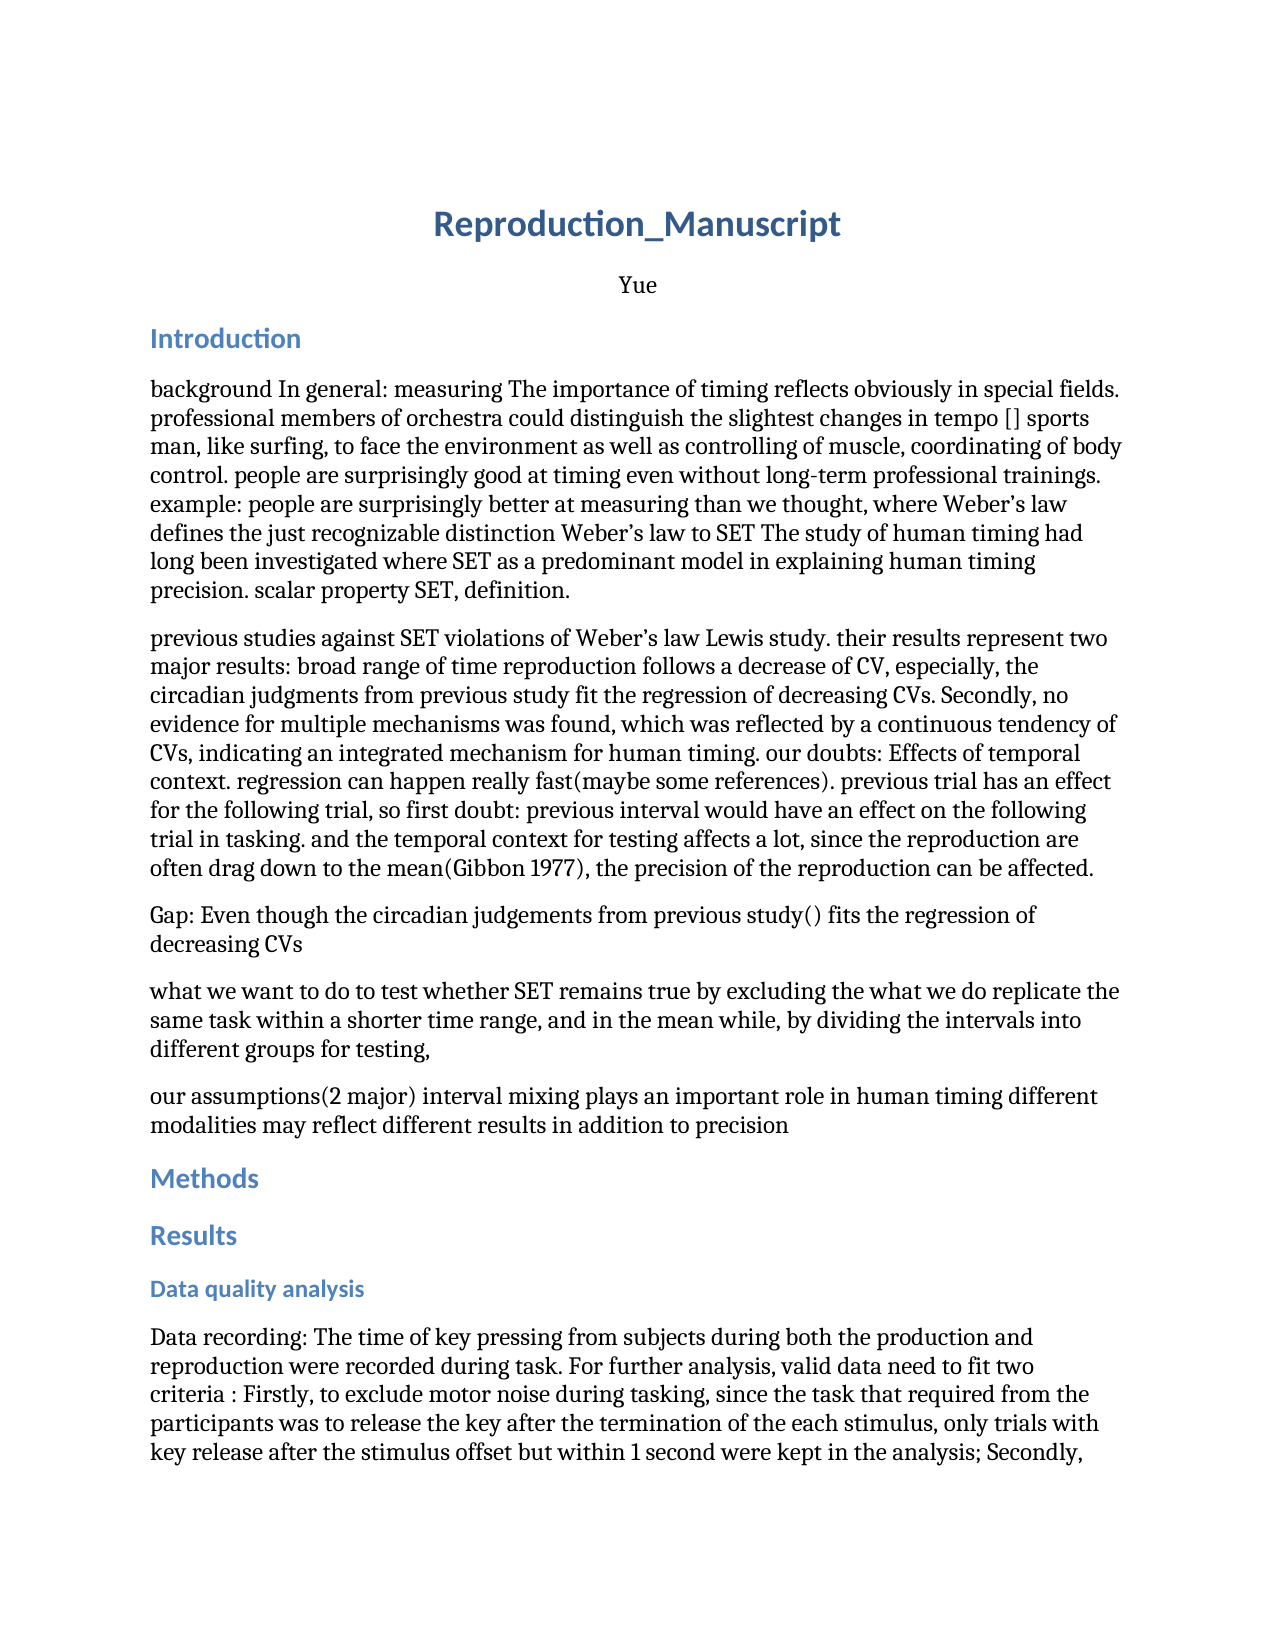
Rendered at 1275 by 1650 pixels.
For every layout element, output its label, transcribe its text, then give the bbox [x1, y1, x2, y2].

subtitle Introduction [150, 320, 1125, 356]
text Gap: Even though the circadian judgements from previous study() fits the regression of decreasing CVs [150, 901, 1125, 958]
subtitle Results [150, 1217, 1125, 1253]
title Reproduction_Manuscript [150, 200, 1125, 246]
subtitle Data quality analysis [150, 1273, 1125, 1304]
text background In general: measuring The importance of timing reflects obviously in special fields. professional members of orchestra could distinguish the slightest changes in tempo [] sports man, like surfing, to face the environment as well as controlling of muscle, coordinating of body control. people are surprisingly good at timing even without long-term professional trainings. example: people are surprisingly better at measuring than we thought, where Weber’s law defines the just recognizable distinction Weber’s law to SET The study of human timing had long been investigated where SET as a predominant model in explaining human timing precision. scalar property SET, definition. [150, 375, 1125, 605]
text our assumptions(2 major) interval mixing plays an important role in human timing different modalities may reflect different results in addition to precision [150, 1082, 1125, 1140]
subtitle Methods [150, 1161, 1125, 1196]
text previous studies against SET violations of Weber’s law Lewis study. their results represent two major results: broad range of time reproduction follows a decrease of CV, especially, the circadian judgments from previous study fit the regression of decreasing CVs. Secondly, no evidence for multiple mechanisms was found, which was reflected by a continuous tendency of CVs, indicating an integrated mechanism for human timing. our doubts: Effects of temporal context. regression can happen really fast(maybe some references). previous trial has an effect for the following trial, so first doubt: previous interval would have an effect on the following trial in tasking. and the temporal context for testing affects a lot, since the reproduction are often drag down to the mean(Gibbon 1977), the precision of the reproduction can be affected. [150, 623, 1125, 882]
text Yue [150, 271, 1125, 299]
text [150, 1323, 1125, 1467]
text what we want to do to test whether SET remains true by excluding the what we do replicate the same task within a shorter time range, and in the mean while, by dividing the intervals into different groups for testing, [150, 977, 1125, 1063]
